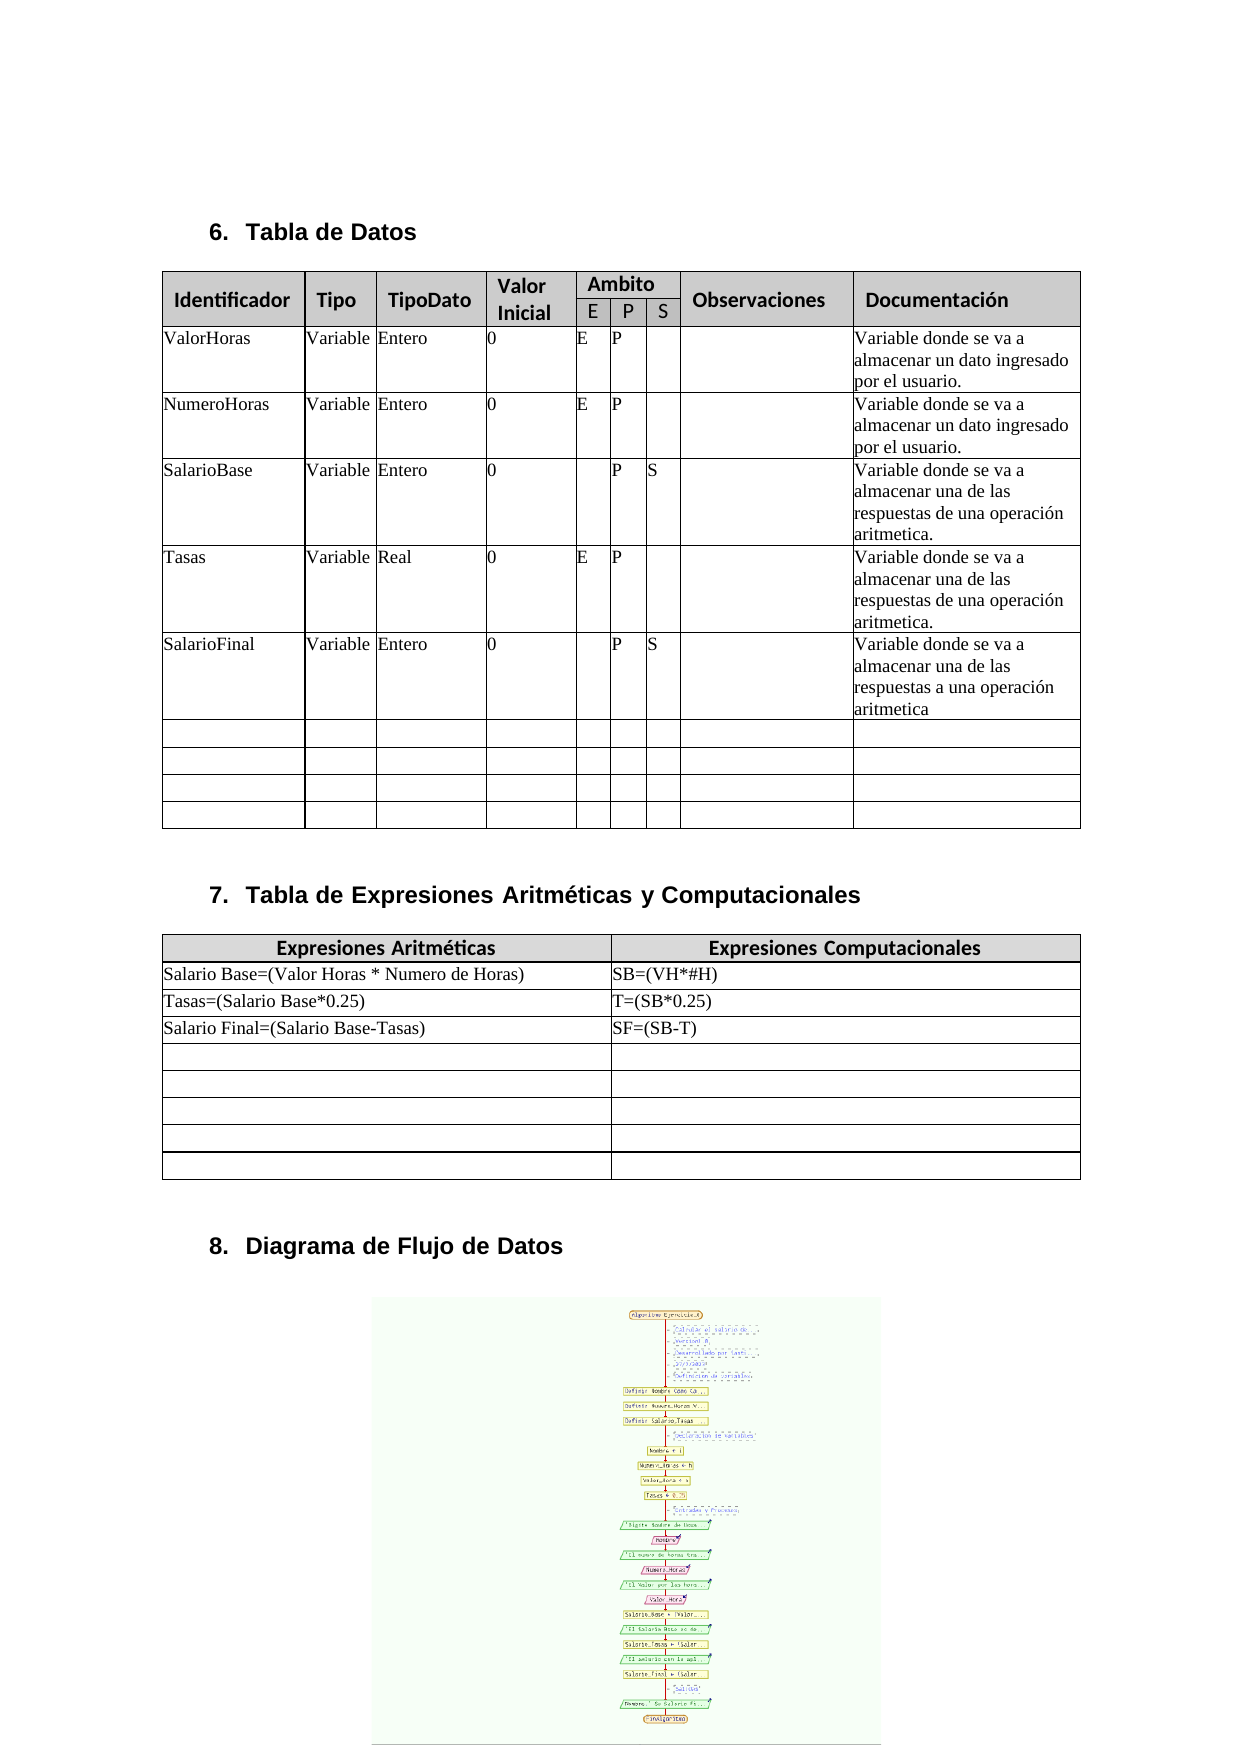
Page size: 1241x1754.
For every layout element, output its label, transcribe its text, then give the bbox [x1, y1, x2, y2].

table_cell Entero [377, 327, 486, 392]
table_cell P [611, 393, 646, 457]
table_header Identificador [163, 272, 304, 326]
table_cell Entero [377, 633, 486, 719]
table_cell [647, 802, 680, 828]
table_cell Variable [306, 459, 376, 545]
table_cell [487, 775, 576, 801]
table_cell [611, 802, 646, 828]
table_cell Salario Base=(Valor Horas * Numero de Horas) [163, 963, 611, 988]
table_cell [306, 802, 376, 828]
list Diagrama de Flujo de Datos [209, 1232, 1234, 1260]
table_cell P [611, 299, 646, 326]
list Tabla de Expresiones Aritméticas y Computacionales [209, 881, 1234, 909]
table_header Expresiones Aritméticas [163, 935, 611, 961]
table_cell [163, 748, 304, 774]
table_cell E [577, 327, 610, 392]
table_cell P [611, 546, 646, 632]
table_cell [377, 775, 486, 801]
table_cell SalarioBase [163, 459, 304, 545]
table_cell Variable donde se va a almacenar una de las respuestas de una operación aritmetica. [854, 459, 1080, 545]
table_cell [163, 1071, 611, 1097]
table_cell [306, 748, 376, 774]
table_cell P [611, 633, 646, 719]
table_cell Tasas [163, 546, 304, 632]
table_cell [163, 1153, 611, 1179]
table_cell E [577, 299, 610, 326]
table_cell [163, 775, 304, 801]
table_cell [647, 546, 680, 632]
table_cell [611, 775, 646, 801]
table_cell P [611, 459, 646, 545]
table_cell [611, 720, 646, 747]
table_cell [487, 802, 576, 828]
table_cell S [647, 299, 680, 326]
table_cell [163, 802, 304, 828]
table_cell [577, 720, 610, 747]
table_cell 0 [487, 633, 576, 719]
table_cell ValorHoras [163, 327, 304, 392]
table_cell [647, 327, 680, 392]
table_cell Tasas=(Salario Base*0.25) [163, 990, 611, 1016]
table_cell Salario Final=(Salario Base-Tasas) [163, 1017, 611, 1042]
table_cell [577, 633, 610, 719]
table_cell Variable [306, 327, 376, 392]
table_header Ambito [577, 272, 680, 298]
table_header Documentación [854, 272, 1080, 326]
table_cell [681, 720, 853, 747]
table_cell [681, 802, 853, 828]
table_cell Entero [377, 459, 486, 545]
table_cell [306, 775, 376, 801]
table_cell [377, 748, 486, 774]
table_cell Variable donde se va a almacenar una de las respuestas de una operación aritmetica. [854, 546, 1080, 632]
table_cell Variable donde se va a almacenar un dato ingresado por el usuario. [854, 393, 1080, 457]
table_cell 0 [487, 327, 576, 392]
table_cell [647, 775, 680, 801]
table_cell [612, 1044, 1080, 1070]
table_cell E [577, 546, 610, 632]
table_cell [854, 720, 1080, 747]
table_cell [854, 748, 1080, 774]
table_cell Variable donde se va a almacenar una de las respuestas a una operación aritmetica [854, 633, 1080, 719]
table_cell NumeroHoras [163, 393, 304, 457]
picture [371, 1297, 882, 1745]
table_cell S [647, 633, 680, 719]
table_cell S [647, 459, 680, 545]
table_cell 0 [487, 393, 576, 457]
table_cell [681, 459, 853, 545]
table_cell [487, 748, 576, 774]
table_cell [681, 775, 853, 801]
table_cell [611, 748, 646, 774]
table_cell Entero [377, 393, 486, 457]
table_cell E [577, 393, 610, 457]
table_cell [647, 393, 680, 457]
table_cell [612, 1098, 1080, 1124]
table_header TipoDato [377, 272, 486, 326]
table_cell [612, 1153, 1080, 1179]
table_cell P [611, 327, 646, 392]
table_cell Variable [306, 633, 376, 719]
table_cell SalarioFinal [163, 633, 304, 719]
table_cell [681, 393, 853, 457]
table_cell [681, 546, 853, 632]
table_cell [487, 720, 576, 747]
table_cell [377, 802, 486, 828]
table_cell Variable [306, 393, 376, 457]
table_header Tipo [306, 272, 376, 326]
table_cell [612, 1125, 1080, 1151]
table_cell [577, 748, 610, 774]
table_cell [163, 1125, 611, 1151]
table_cell [647, 748, 680, 774]
table_cell [163, 720, 304, 747]
table_cell [163, 1044, 611, 1070]
table_cell [377, 720, 486, 747]
table_cell [577, 775, 610, 801]
table_cell [647, 720, 680, 747]
table_cell [854, 775, 1080, 801]
table_header Observaciones [681, 272, 853, 326]
table_cell [681, 748, 853, 774]
table_cell Variable [306, 546, 376, 632]
table_cell [681, 327, 853, 392]
list Tabla de Datos [209, 218, 1234, 246]
table_cell [577, 459, 610, 545]
table_cell [681, 633, 853, 719]
table_cell SF=(SB-T) [612, 1017, 1080, 1042]
table_cell 0 [487, 459, 576, 545]
table_cell Variable donde se va a almacenar un dato ingresado por el usuario. [854, 327, 1080, 392]
table_cell T=(SB*0.25) [612, 990, 1080, 1016]
table_cell [306, 720, 376, 747]
table_cell 0 [487, 546, 576, 632]
table_header Expresiones Computacionales [612, 935, 1080, 961]
table_cell SB=(VH*#H) [612, 963, 1080, 988]
table_cell Real [377, 546, 486, 632]
table_cell [163, 1098, 611, 1124]
table_header Valor Inicial [487, 272, 576, 326]
table_cell [577, 802, 610, 828]
table_cell [612, 1071, 1080, 1097]
table_cell [854, 802, 1080, 828]
